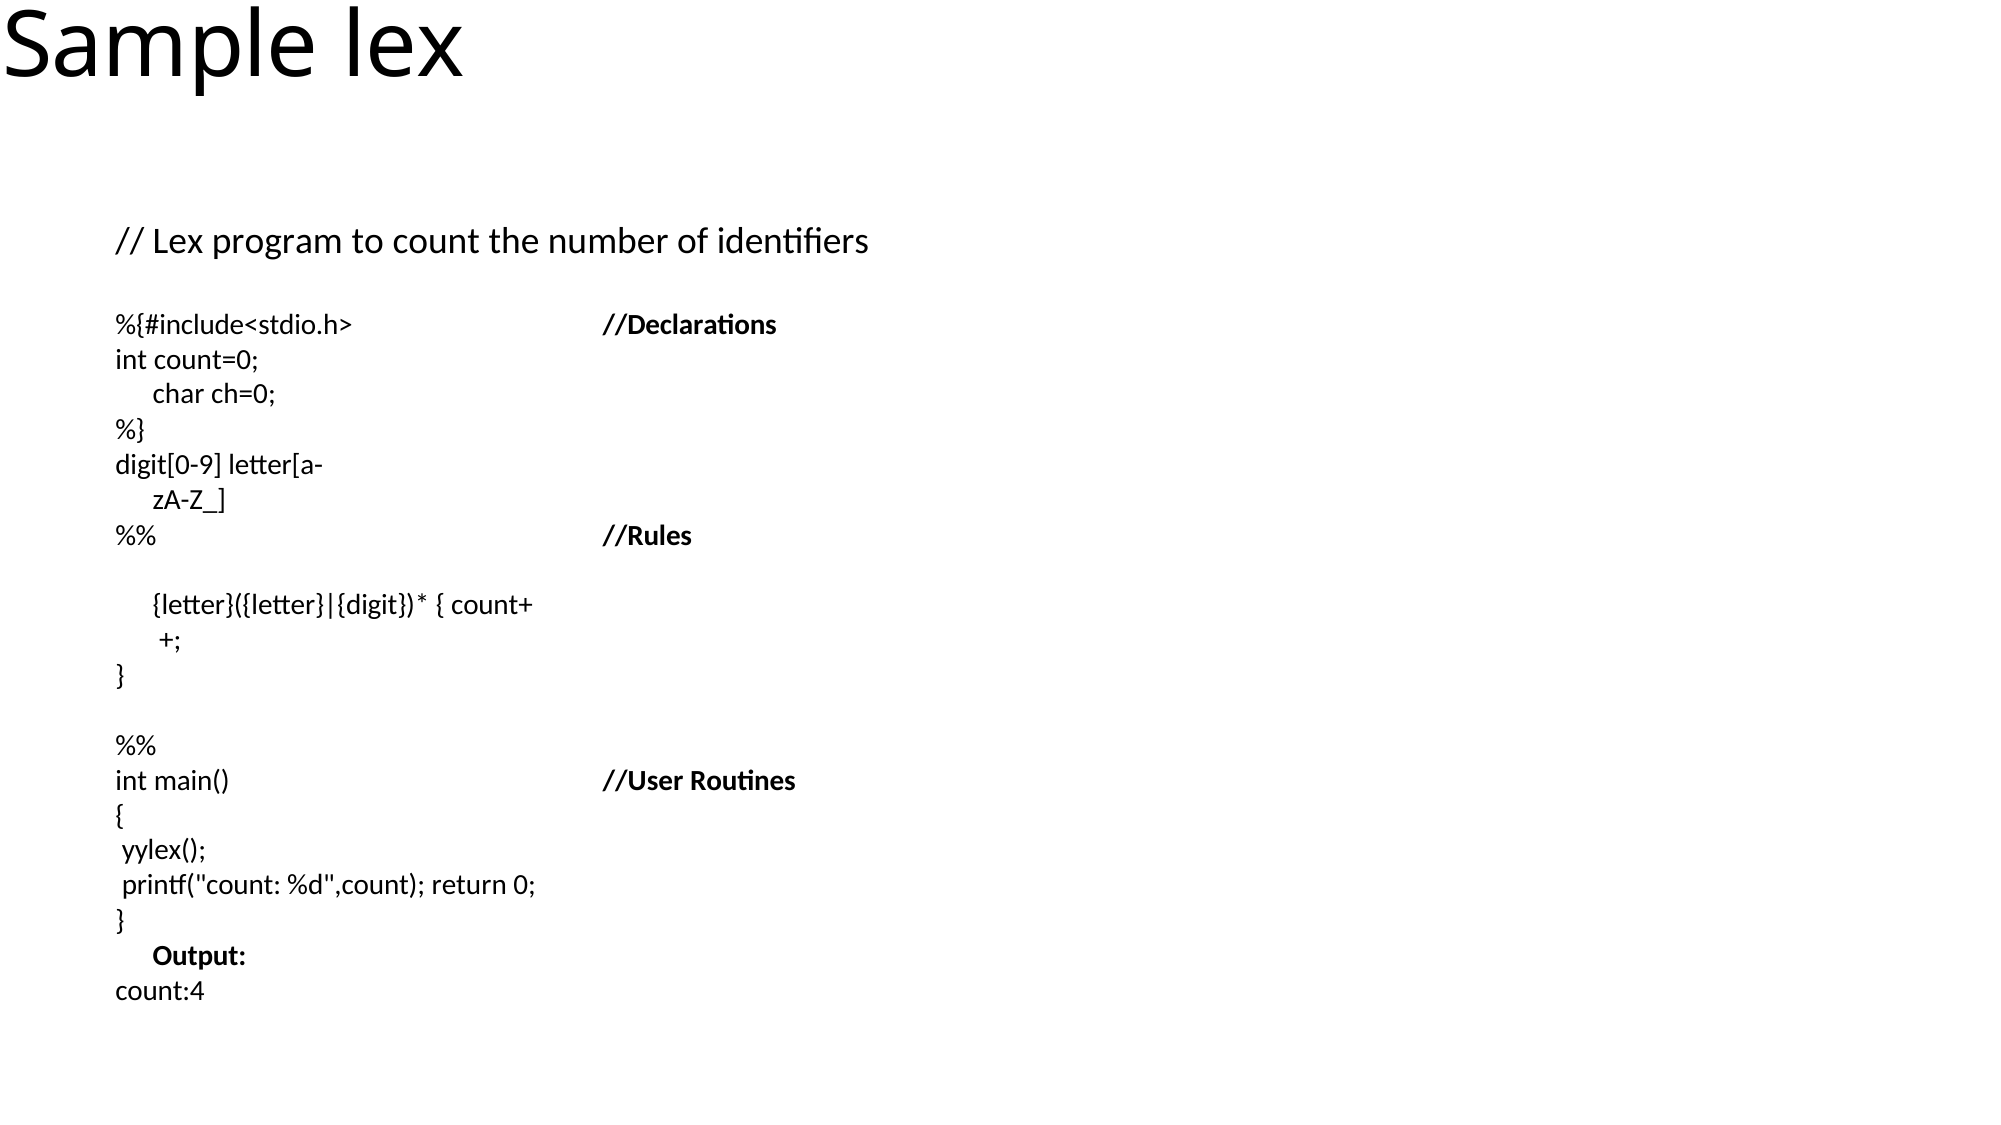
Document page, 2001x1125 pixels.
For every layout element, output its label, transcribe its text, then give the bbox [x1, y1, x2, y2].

text { [115, 797, 1941, 832]
text %} [115, 412, 1941, 446]
subtitle digit[0-9] letter[a-zA-Z_] [115, 446, 323, 516]
subtitle yylex(); [122, 832, 1941, 867]
subtitle Output: [152, 937, 1941, 972]
subtitle // Lex program to count the number of identifiers [115, 221, 1941, 261]
text %{#include<stdio.h> //Declarations [115, 306, 1941, 341]
text count:4 [115, 972, 1941, 1008]
subtitle int count=0; char ch=0; [115, 341, 297, 411]
text } [115, 657, 1941, 693]
text %% [115, 727, 1941, 762]
text %% //Rules [115, 517, 1941, 552]
text printf("count: %d",count); return 0; [122, 867, 536, 902]
subtitle {letter}({letter}|{digit})* { count++; [152, 587, 536, 657]
text } [115, 902, 1941, 937]
text int main() //User Routines [115, 762, 1941, 797]
